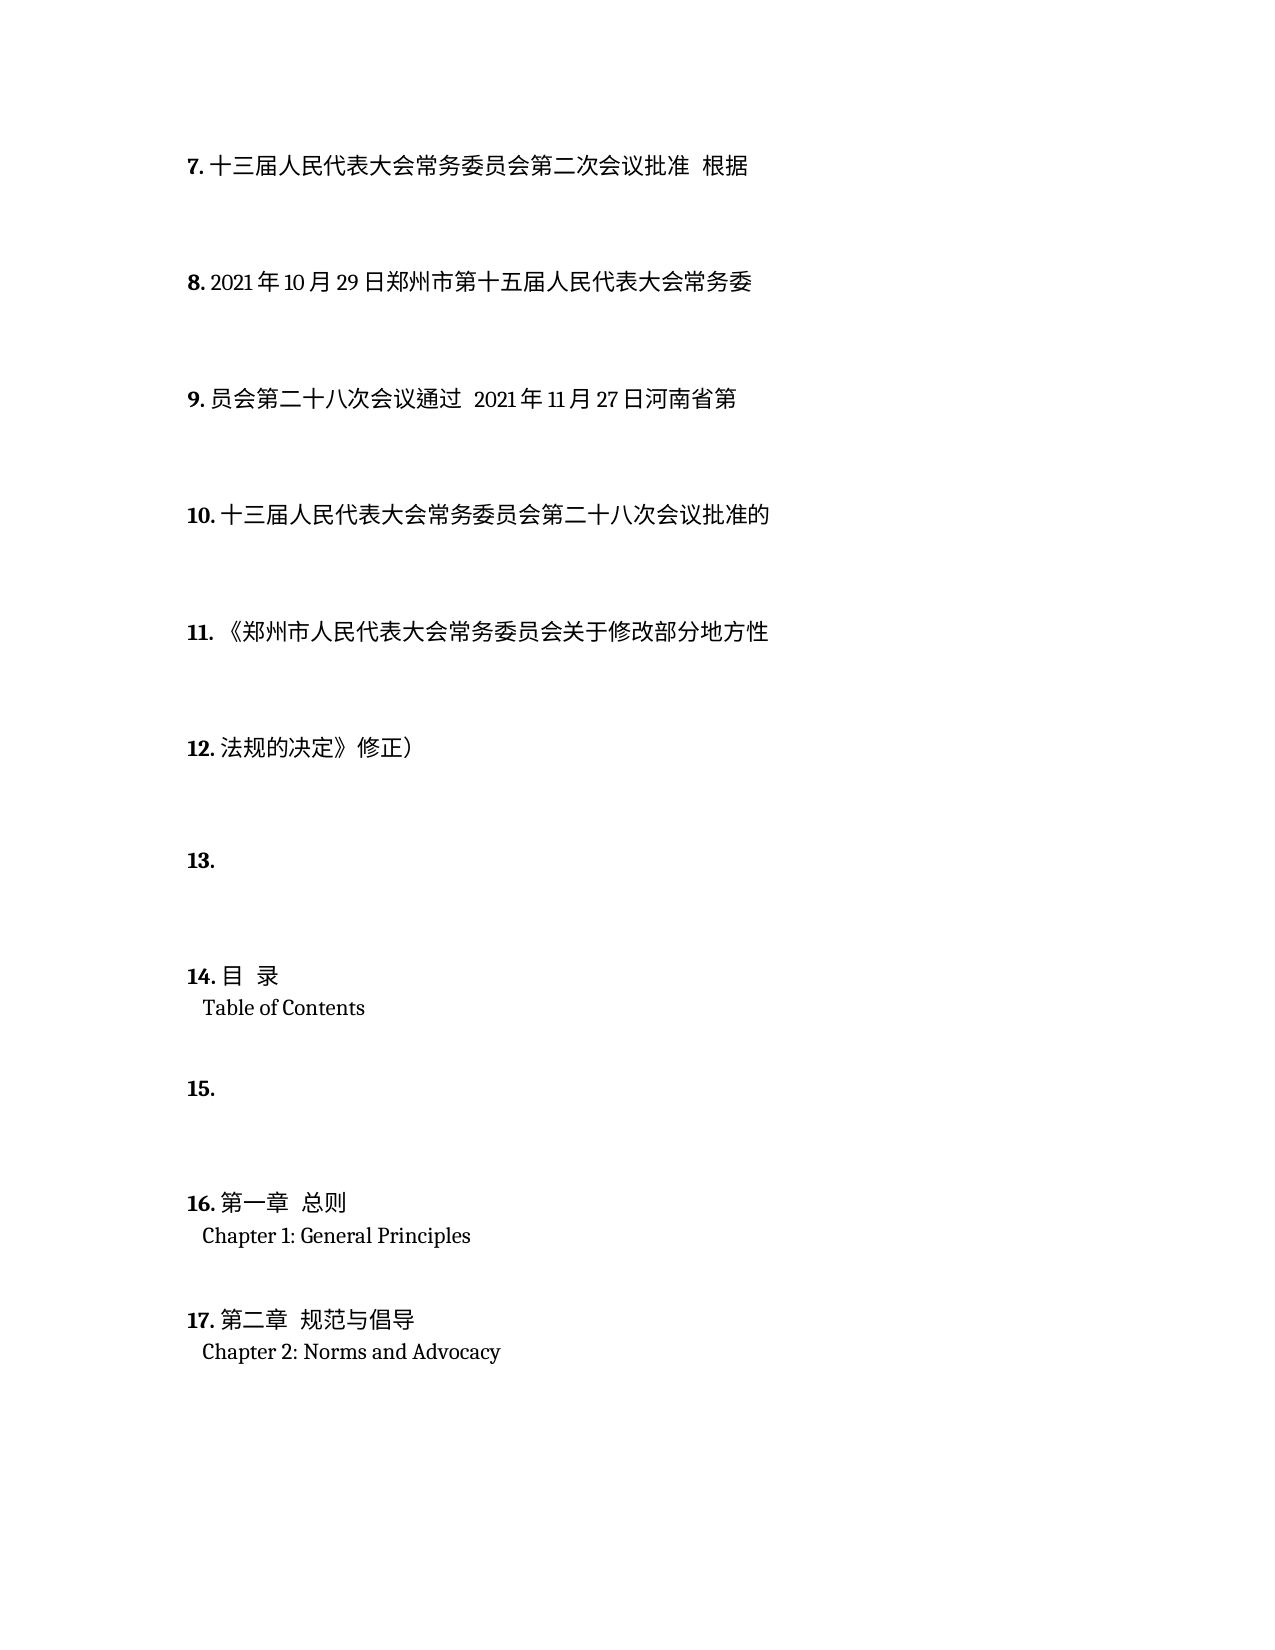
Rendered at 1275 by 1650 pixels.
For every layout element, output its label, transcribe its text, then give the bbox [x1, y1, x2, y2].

text 14. 目 录 Table of Contents [187, 959, 1087, 1051]
text 10. 十三届人民代表大会常务委员会第二十八次会议批准的 [187, 499, 1087, 591]
text 7. 十三届人民代表大会常务委员会第二次会议批准 根据 [187, 150, 1087, 242]
text 15. [187, 1076, 1087, 1163]
text 13. [187, 848, 1087, 935]
text 12. 法规的决定》修正） [187, 732, 1087, 823]
text 16. 第一章 总则 Chapter 1: General Principles [187, 1187, 1087, 1279]
text 11. 《郑州市人民代表大会常务委员会关于修改部分地方性 [187, 615, 1087, 707]
text 9. 员会第二十八次会议通过 2021年11月27日河南省第 [187, 383, 1087, 474]
text 8. 2021年10月29日郑州市第十五届人民代表大会常务委 [187, 266, 1087, 358]
text 17. 第二章 规范与倡导 Chapter 2: Norms and Advocacy [187, 1304, 1087, 1395]
